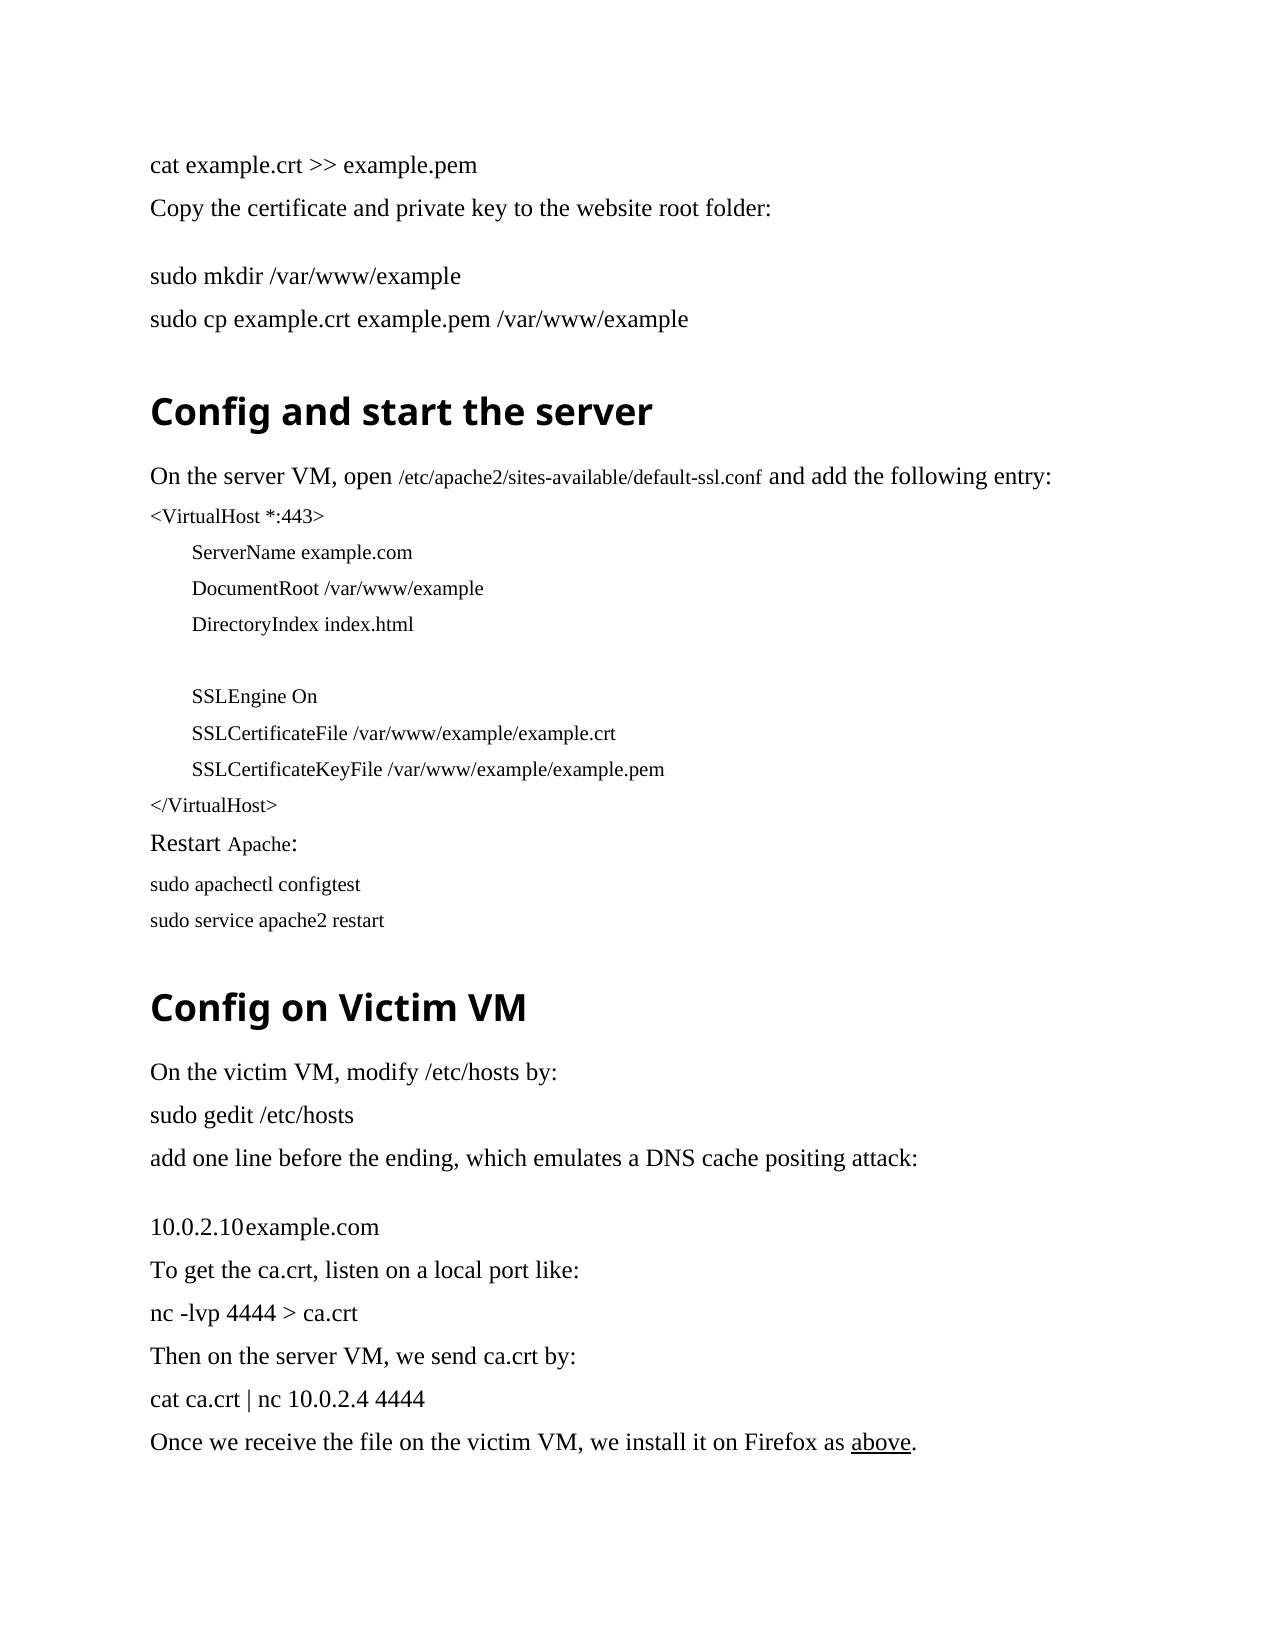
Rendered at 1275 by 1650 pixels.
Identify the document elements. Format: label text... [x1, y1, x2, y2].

text SSLEngine On [150, 684, 1125, 708]
text Config on Victim VM [150, 981, 1125, 1032]
text DirectoryIndex index.html [150, 612, 1125, 636]
text To get the ca.crt, listen on a local port like: [150, 1255, 1125, 1283]
text sudo gedit /etc/hosts [150, 1100, 1125, 1129]
text sudo apachectl configtest [150, 872, 1125, 896]
text 10.0.2.10 example.com [150, 1212, 1125, 1240]
text DocumentRoot /var/www/example [150, 576, 1125, 600]
text add one line before the ending, which emulates a DNS cache positing attack: [150, 1143, 1125, 1172]
text On the server VM, open /etc/apache2/sites-available/default-ssl.conf and add the following entry: [150, 461, 1125, 490]
text SSLCertificateFile /var/www/example/example.crt [150, 720, 1125, 744]
text Restart Apache: [150, 828, 1125, 857]
text cat ca.crt | nc 10.0.2.4 4444 [150, 1384, 1125, 1413]
text nc -lvp 4444 > ca.crt [150, 1298, 1125, 1327]
text cat example.crt >> example.pem [150, 150, 1125, 179]
text Once we receive the file on the victim VM, we install it on Firefox as above. [150, 1427, 1125, 1456]
text </VirtualHost> [150, 792, 1125, 817]
text Copy the certificate and private key to the website root folder: [150, 193, 1125, 222]
text sudo cp example.crt example.pem /var/www/example [150, 304, 1125, 333]
text On the victim VM, modify /etc/hosts by: [150, 1057, 1125, 1086]
text sudo mkdir /var/www/example [150, 261, 1125, 290]
text sudo service apache2 restart [150, 908, 1125, 932]
text Config and start the server [150, 385, 1125, 436]
text Then on the server VM, we send ca.crt by: [150, 1341, 1125, 1370]
text <VirtualHost *:443> [150, 504, 1125, 528]
text ServerName example.com [150, 540, 1125, 564]
text SSLCertificateKeyFile /var/www/example/example.pem [150, 756, 1125, 781]
